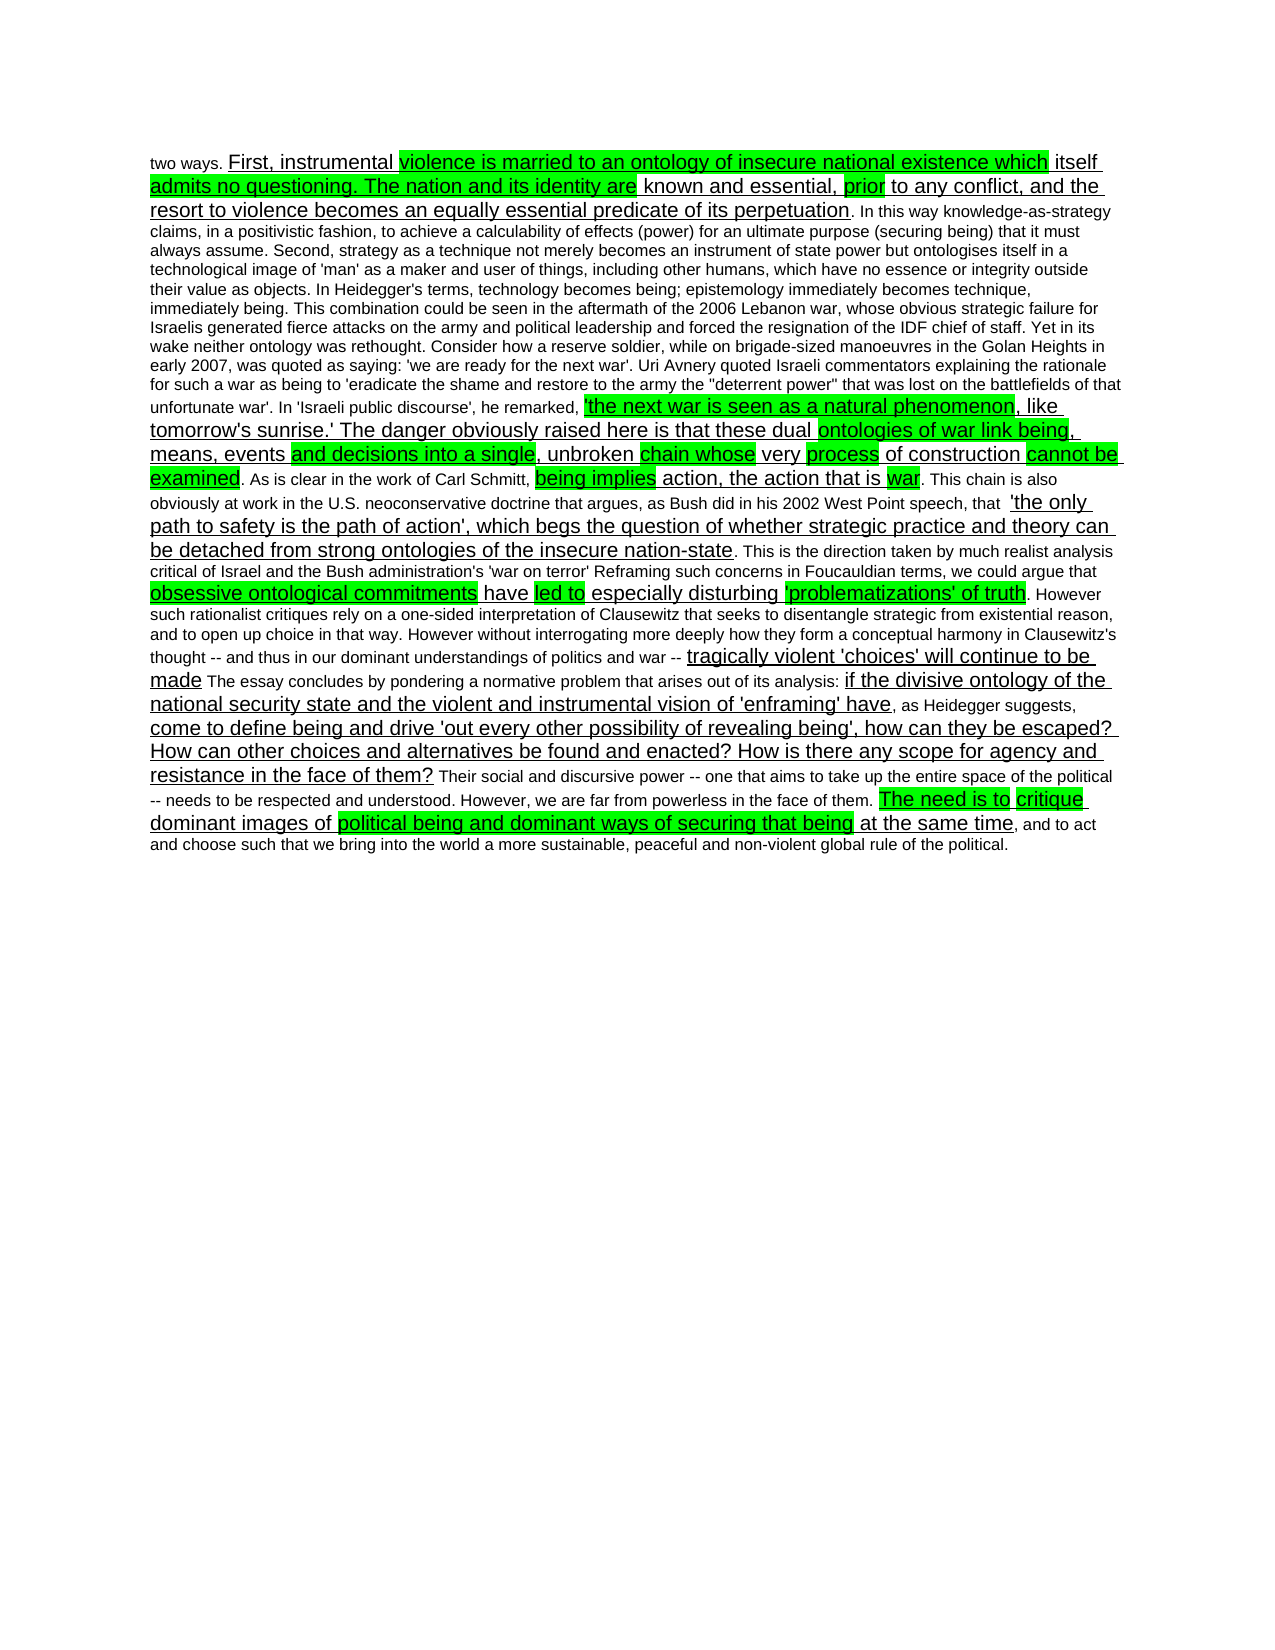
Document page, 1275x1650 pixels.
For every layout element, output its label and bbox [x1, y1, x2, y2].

text [150, 150, 1125, 854]
